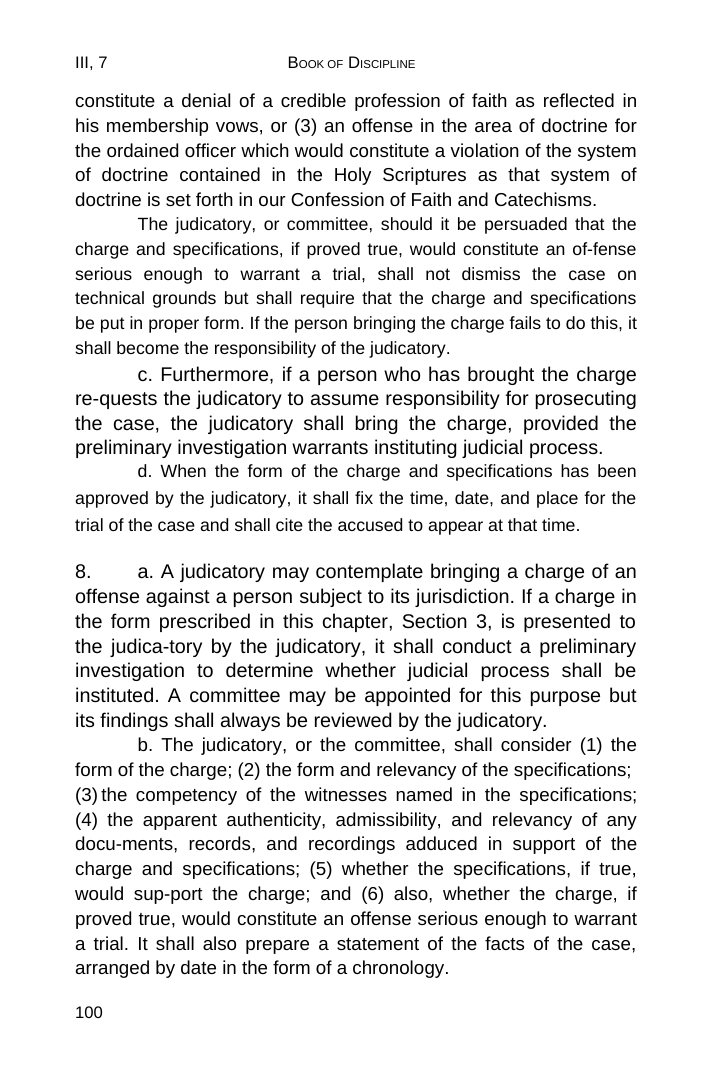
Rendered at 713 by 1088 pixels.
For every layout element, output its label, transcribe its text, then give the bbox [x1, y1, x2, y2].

text constitute a denial of a credible profession of faith as reflected in his membership vows, or (3) an offense in the area of doctrine for the ordained officer which would constitute a violation of the system of doctrine contained in the Holy Scriptures as that system of doctrine is set forth in our Confession of Faith and Catechisms. [75, 90, 637, 211]
text c. Furthermore, if a person who has brought the charge re-quests the judicatory to assume responsibility for prosecuting the case, the judicatory shall bring the charge, provided the preliminary investigation warrants instituting judicial process. [75, 363, 637, 459]
list a. A judicatory may contemplate bringing a charge of an offense against a person subject to its jurisdiction. If a charge in the form prescribed in this chapter, Section 3, is presented to the judica-tory by the judicatory, it shall conduct a preliminary investigation to determine whether judicial process shall be instituted. A committee may be appointed for this purpose but its findings shall always be reviewed by the judicatory. [75, 560, 637, 732]
list the competency of the witnesses named in the specifications; (4) the apparent authenticity, admissibility, and relevancy of any docu-ments, records, and recordings adduced in support of the charge and specifications; (5) whether the specifications, if true, would sup-port the charge; and (6) also, whether the charge, if proved true, would constitute an offense serious enough to warrant a trial. It shall also prepare a statement of the facts of the case, arranged by date in the form of a chronology. [75, 784, 637, 979]
text The judicatory, or committee, should it be persuaded that the charge and specifications, if proved true, would constitute an of-fense serious enough to warrant a trial, shall not dismiss the case on technical grounds but shall require that the charge and specifications be put in proper form. If the person bringing the charge fails to do this, it shall become the responsibility of the judicatory. [75, 214, 637, 358]
text III, 7 BOOK OF DISCIPLINE [75, 53, 637, 72]
text b. The judicatory, or the committee, shall consider (1) the form of the charge; (2) the form and relevancy of the specifications; [75, 734, 637, 780]
text 100 [75, 1003, 637, 1022]
text d. When the form of the charge and specifications has been approved by the judicatory, it shall fix the time, date, and place for the trial of the case and shall cite the accused to appear at that time. [75, 461, 637, 535]
